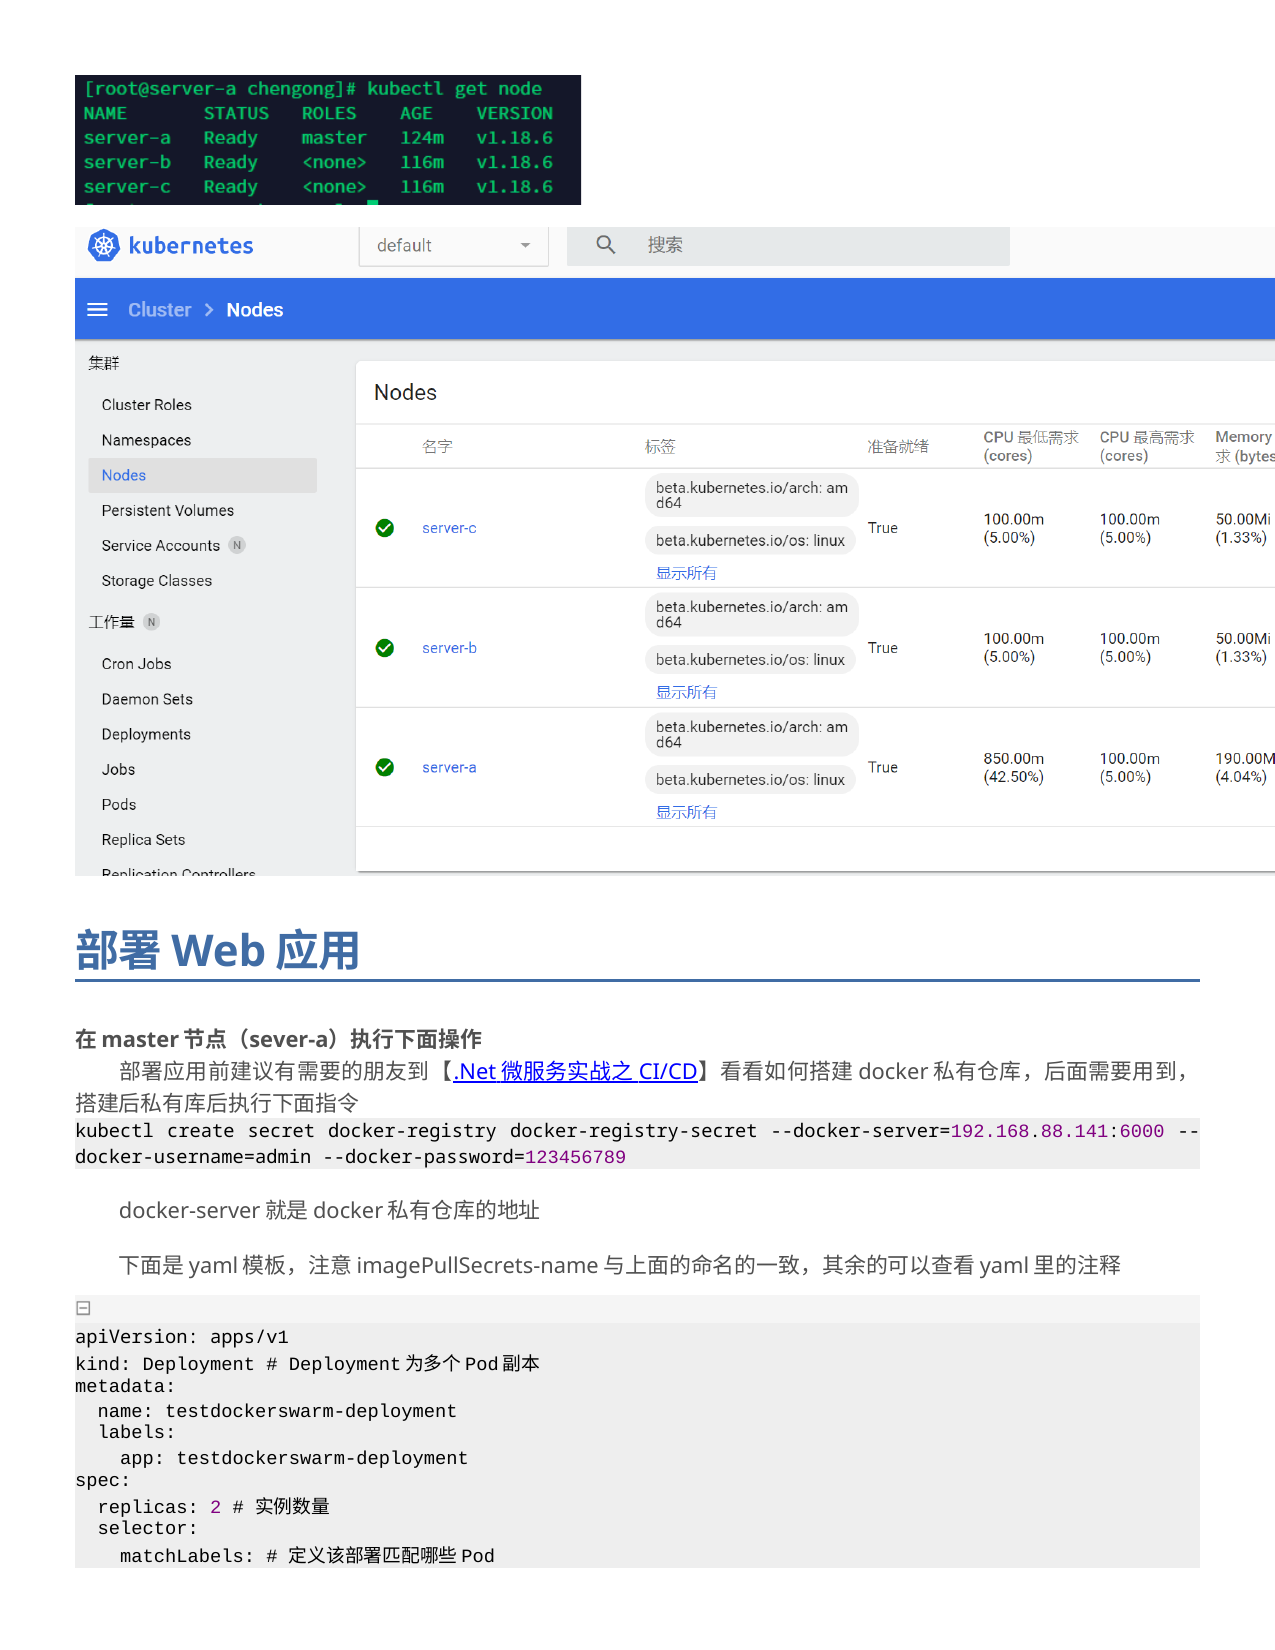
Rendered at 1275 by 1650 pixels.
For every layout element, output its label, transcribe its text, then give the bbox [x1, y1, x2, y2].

text replicas: 2 # 实例数量 [75, 1492, 1200, 1519]
text kubectl create secret docker-registry docker-registry-secret --docker-server=192.168.88.141:6000 --docker-username=admin --docker-password=123456789 [75, 1118, 1200, 1169]
text 部署应用前建议有需要的朋友到【.Net微服务实战之CI/CD】看看如何搭建docker私有仓库，后面需要用到，搭建后私有库后执行下面指令 [75, 1054, 1200, 1118]
picture [75, 1295, 92, 1320]
text matchLabels: # 定义该部署匹配哪些Pod [75, 1540, 1200, 1568]
text apiVersion: apps/v1 [75, 1323, 1200, 1349]
text app: testdockerswarm-deployment [75, 1444, 1200, 1470]
text labels: [75, 1423, 1200, 1444]
text 部署Web应用 [75, 916, 1200, 979]
text 在master节点（sever-a）执行下面操作 [75, 1022, 1200, 1054]
text docker-server就是docker私有仓库的地址 [75, 1193, 1200, 1224]
picture [75, 75, 582, 205]
picture [75, 227, 1275, 876]
text kind: Deployment # Deployment为多个Pod副本 [75, 1349, 1200, 1376]
text name: testdockerswarm-deployment [75, 1398, 1200, 1423]
text spec: [75, 1470, 1200, 1492]
text selector: [75, 1519, 1200, 1540]
text metadata: [75, 1376, 1200, 1398]
text 下面是yaml模板，注意imagePullSecrets-name与上面的命名的一致，其余的可以查看yaml里的注释 [75, 1248, 1200, 1279]
